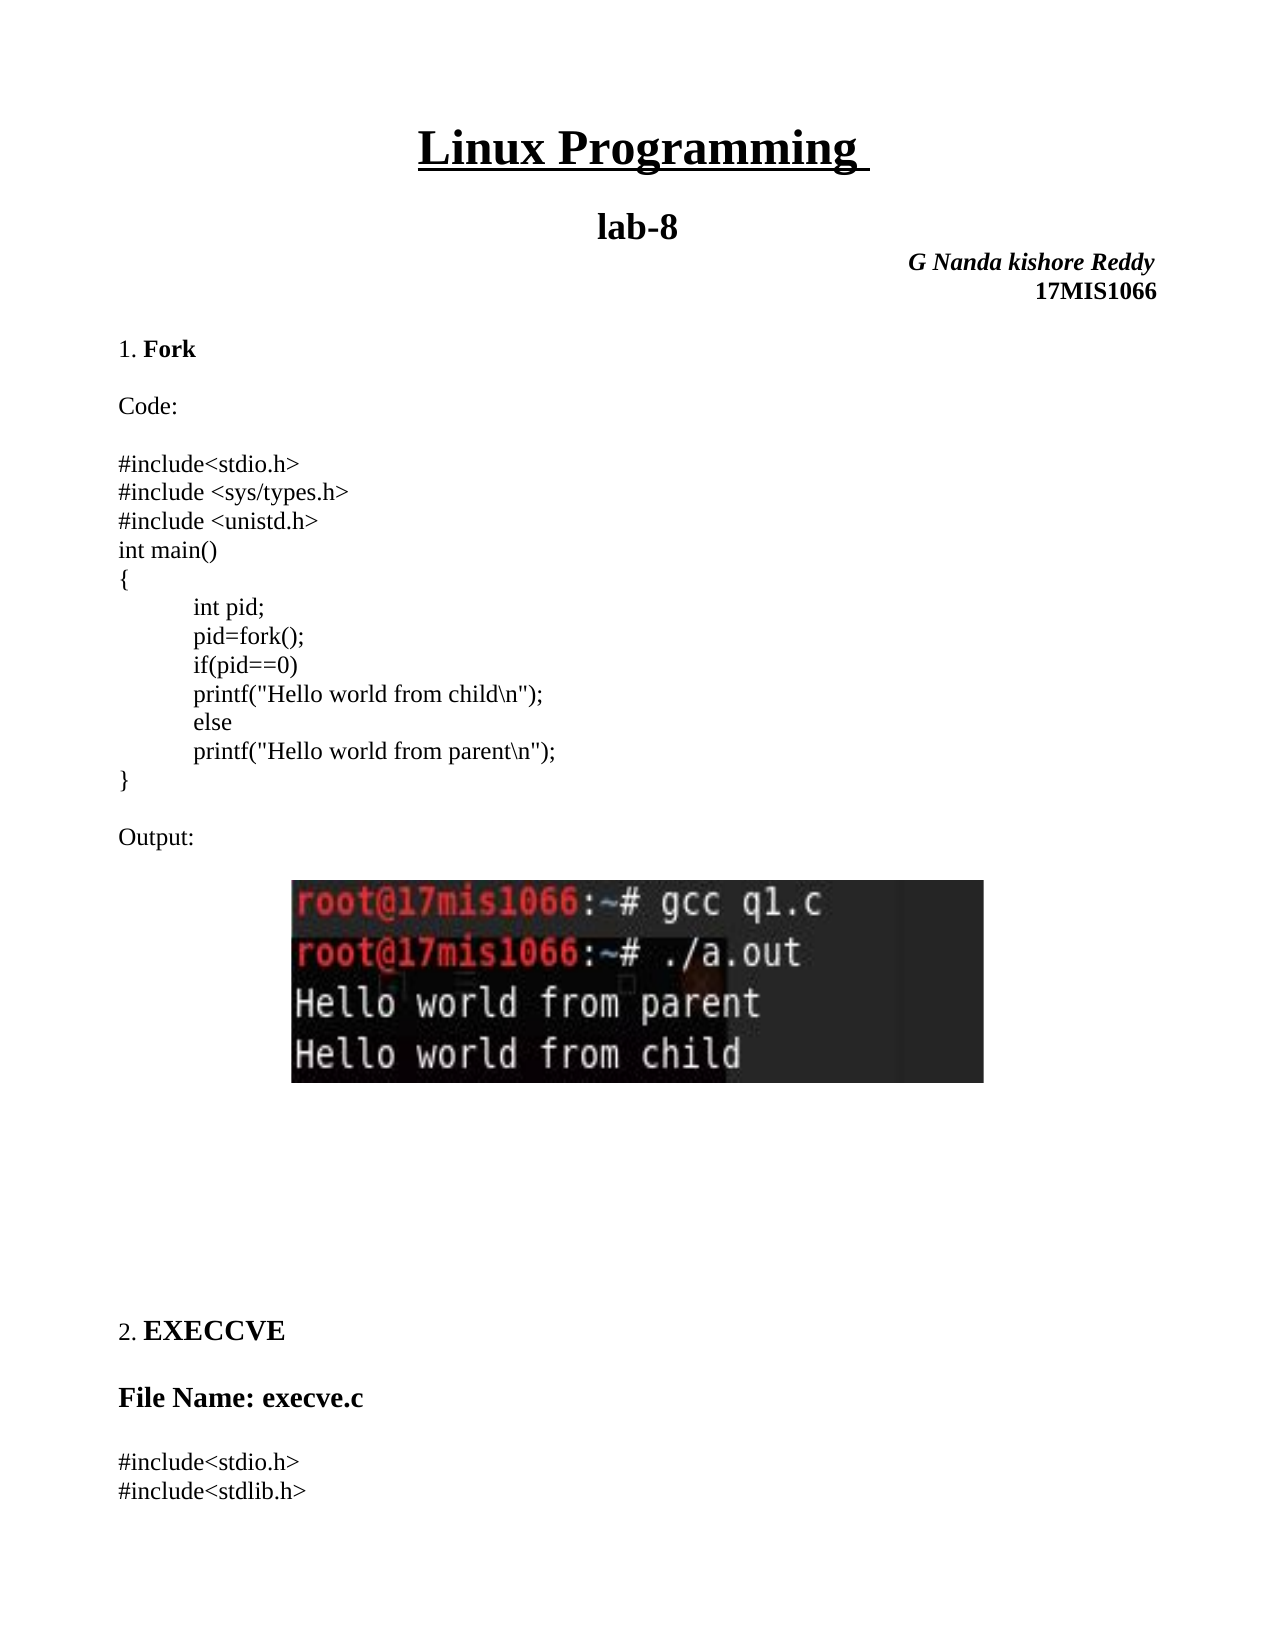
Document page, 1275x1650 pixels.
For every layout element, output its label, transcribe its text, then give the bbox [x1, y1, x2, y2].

text pid=fork(); [118, 621, 1157, 650]
text } [118, 765, 1157, 794]
text G Nanda kishore Reddy [118, 247, 1157, 276]
text printf("Hello world from child\n"); [118, 679, 1157, 707]
text #include <sys/types.h> [118, 477, 1157, 506]
text Code: [118, 391, 1157, 420]
text else [118, 707, 1157, 736]
text int pid; [118, 592, 1157, 621]
picture [291, 880, 984, 1083]
text if(pid==0) [118, 650, 1157, 679]
text #include<stdio.h> [118, 1447, 1157, 1476]
text 1. Fork [118, 334, 1157, 362]
text #include<stdio.h> [118, 449, 1157, 477]
text Linux Programming [118, 118, 1157, 176]
text 2. EXECCVE [118, 1313, 1157, 1347]
text #include<stdlib.h> [118, 1476, 1157, 1505]
text File Name: execve.c [118, 1380, 1157, 1414]
text { [118, 564, 1157, 592]
text 17MIS1066 [118, 276, 1157, 305]
text Output: [118, 822, 1157, 851]
text printf("Hello world from parent\n"); [118, 736, 1157, 765]
text int main() [118, 535, 1157, 564]
text #include <unistd.h> [118, 506, 1157, 535]
text lab-8 [118, 204, 1157, 247]
